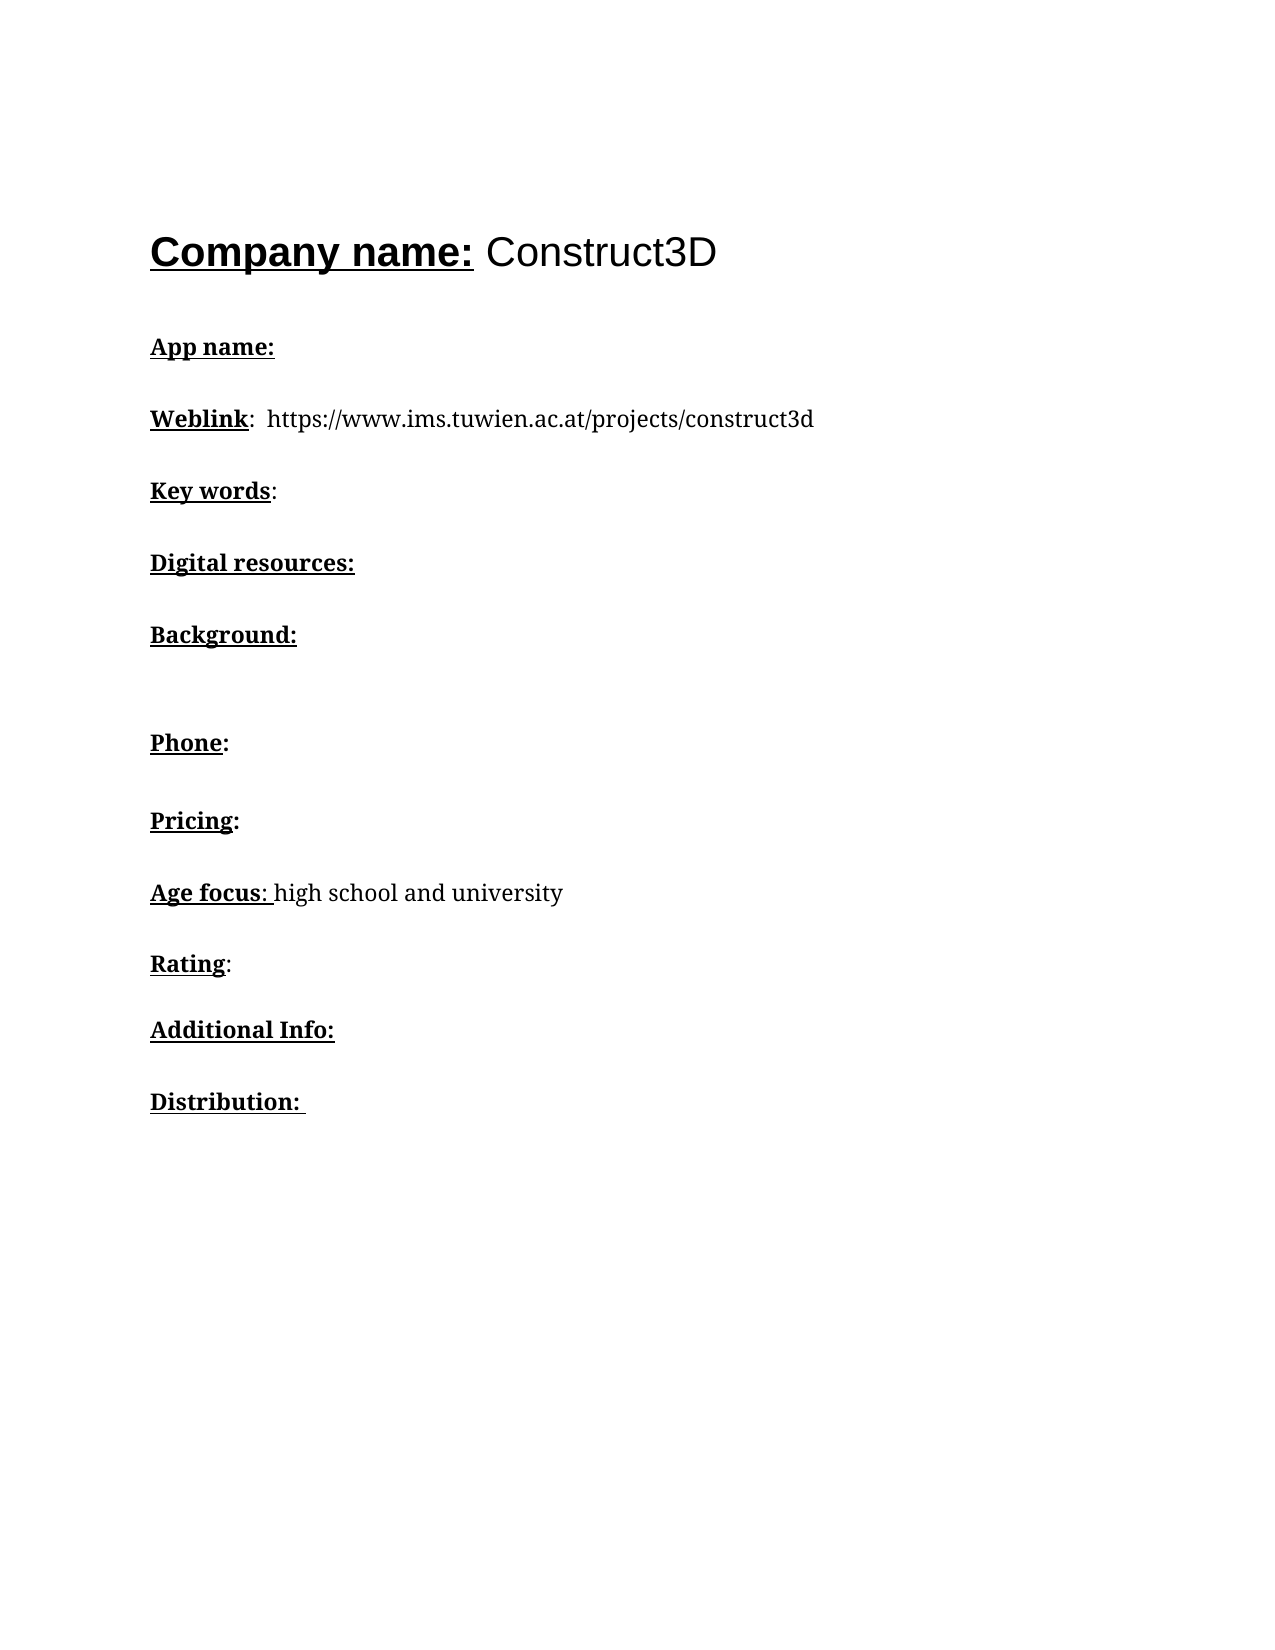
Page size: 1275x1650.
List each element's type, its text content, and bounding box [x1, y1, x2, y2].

text Background: [150, 619, 1125, 650]
text Distribution: [150, 1086, 1125, 1118]
text Key words: [150, 475, 1125, 506]
text App name: [150, 331, 1125, 362]
text Weblink: https://www.ims.tuwien.ac.at/projects/construct3d [150, 403, 1125, 434]
text Pricing: [150, 804, 1125, 836]
subtitle Company name: Construct3D [150, 228, 1125, 276]
text Rating: [150, 948, 1125, 979]
text Additional Info: [150, 1014, 1125, 1046]
text Digital resources: [150, 547, 1125, 578]
text Age focus: high school and university [150, 876, 1125, 908]
text Phone: [150, 726, 1125, 758]
